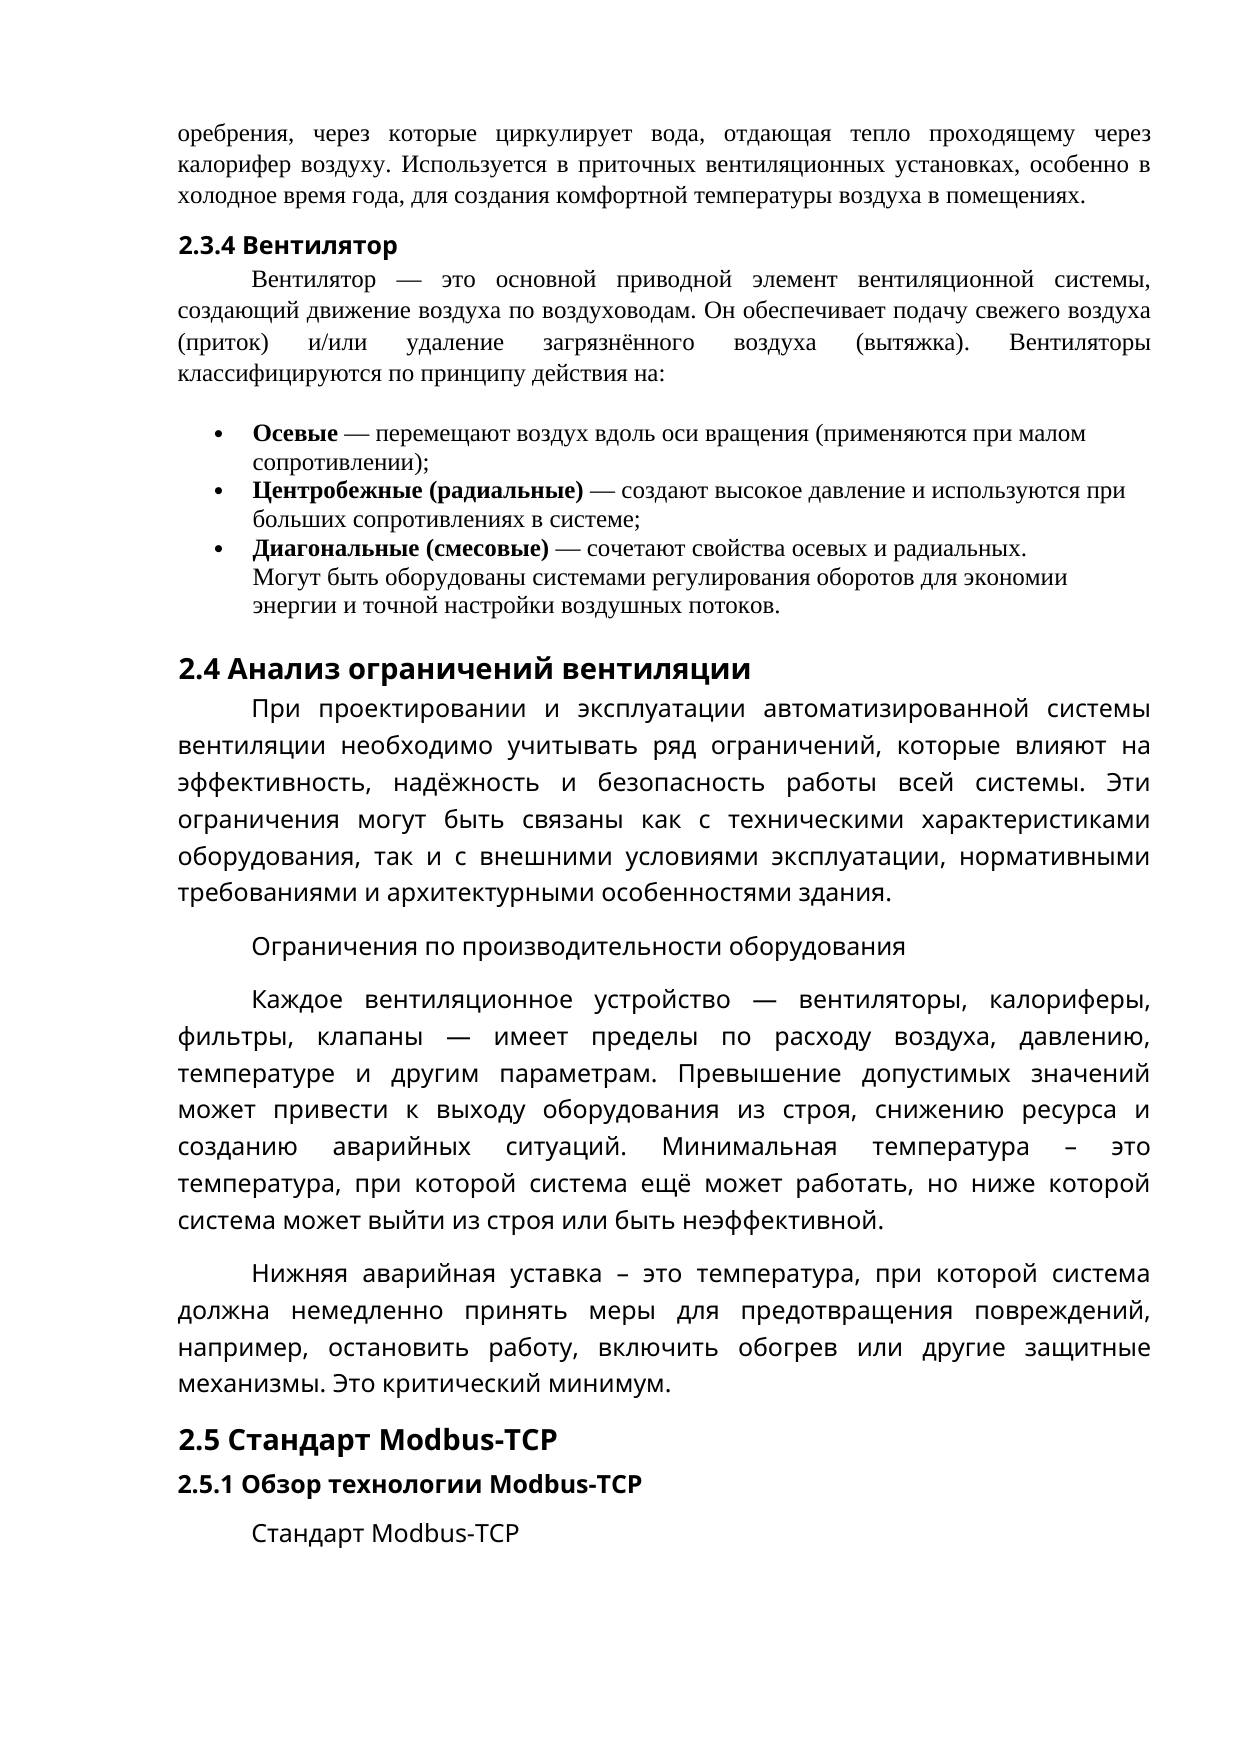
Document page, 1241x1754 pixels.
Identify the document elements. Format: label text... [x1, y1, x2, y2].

subtitle 2.5 Стандарт Modbus-TCP [178, 1419, 1152, 1459]
text При проектировании и эксплуатации автоматизированной системы вентиляции необходимо учитывать ряд ограничений, которые влияют на эффективность, надёжность и безопасность работы всей системы. Эти ограничения могут быть связаны как с техническими характеристиками оборудования, так и с внешними условиями эксплуатации, нормативными требованиями и архитектурными особенностями здания. [177, 691, 1152, 909]
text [177, 118, 1152, 209]
text Нижняя аварийная уставка – это температура, при которой система должна немедленно принять меры для предотвращения повреждений, например, остановить работу, включить обогрев или другие защитные механизмы. Это критический минимум. [177, 1256, 1152, 1400]
list Осевые — перемещают воздух вдоль оси вращения (применяются при малом сопротивлении); [215, 418, 1152, 475]
list Центробежные (радиальные) — создают высокое давление и используются при больших сопротивлениях в системе; [215, 475, 1152, 533]
subtitle 2.3.4 Вентилятор [178, 228, 1152, 262]
text Вентилятор — это основной приводной элемент вентиляционной системы, создающий движение воздуха по воздуховодам. Он обеспечивает подачу свежего воздуха (приток) и/или удаление загрязнённого воздуха (вытяжка). Вентиляторы классифицируются по принципу действия на: [177, 264, 1152, 386]
subtitle 2.4 Анализ ограничений вентиляции [178, 648, 1152, 688]
text Стандарт Modbus-TCP [177, 1516, 1152, 1549]
text Каждое вентиляционное устройство — вентиляторы, калориферы, фильтры, клапаны — имеет пределы по расходу воздуха, давлению, температуре и другим параметрам. Превышение допустимых значений может привести к выходу оборудования из строя, снижению ресурса и созданию аварийных ситуаций. Минимальная температура – это температура, при которой система ещё может работать, но ниже которой система может выйти из строя или быть неэффективной. [177, 982, 1152, 1236]
subtitle 2.5.1 Обзор технологии Modbus-TCP [177, 1466, 1152, 1500]
text Ограничения по производительности оборудования [177, 928, 1152, 962]
list Диагональные (смесовые) — сочетают свойства осевых и радиальных. Могут быть оборудованы системами регулирования оборотов для экономии энергии и точной настройки воздушных потоков. [215, 533, 1152, 619]
